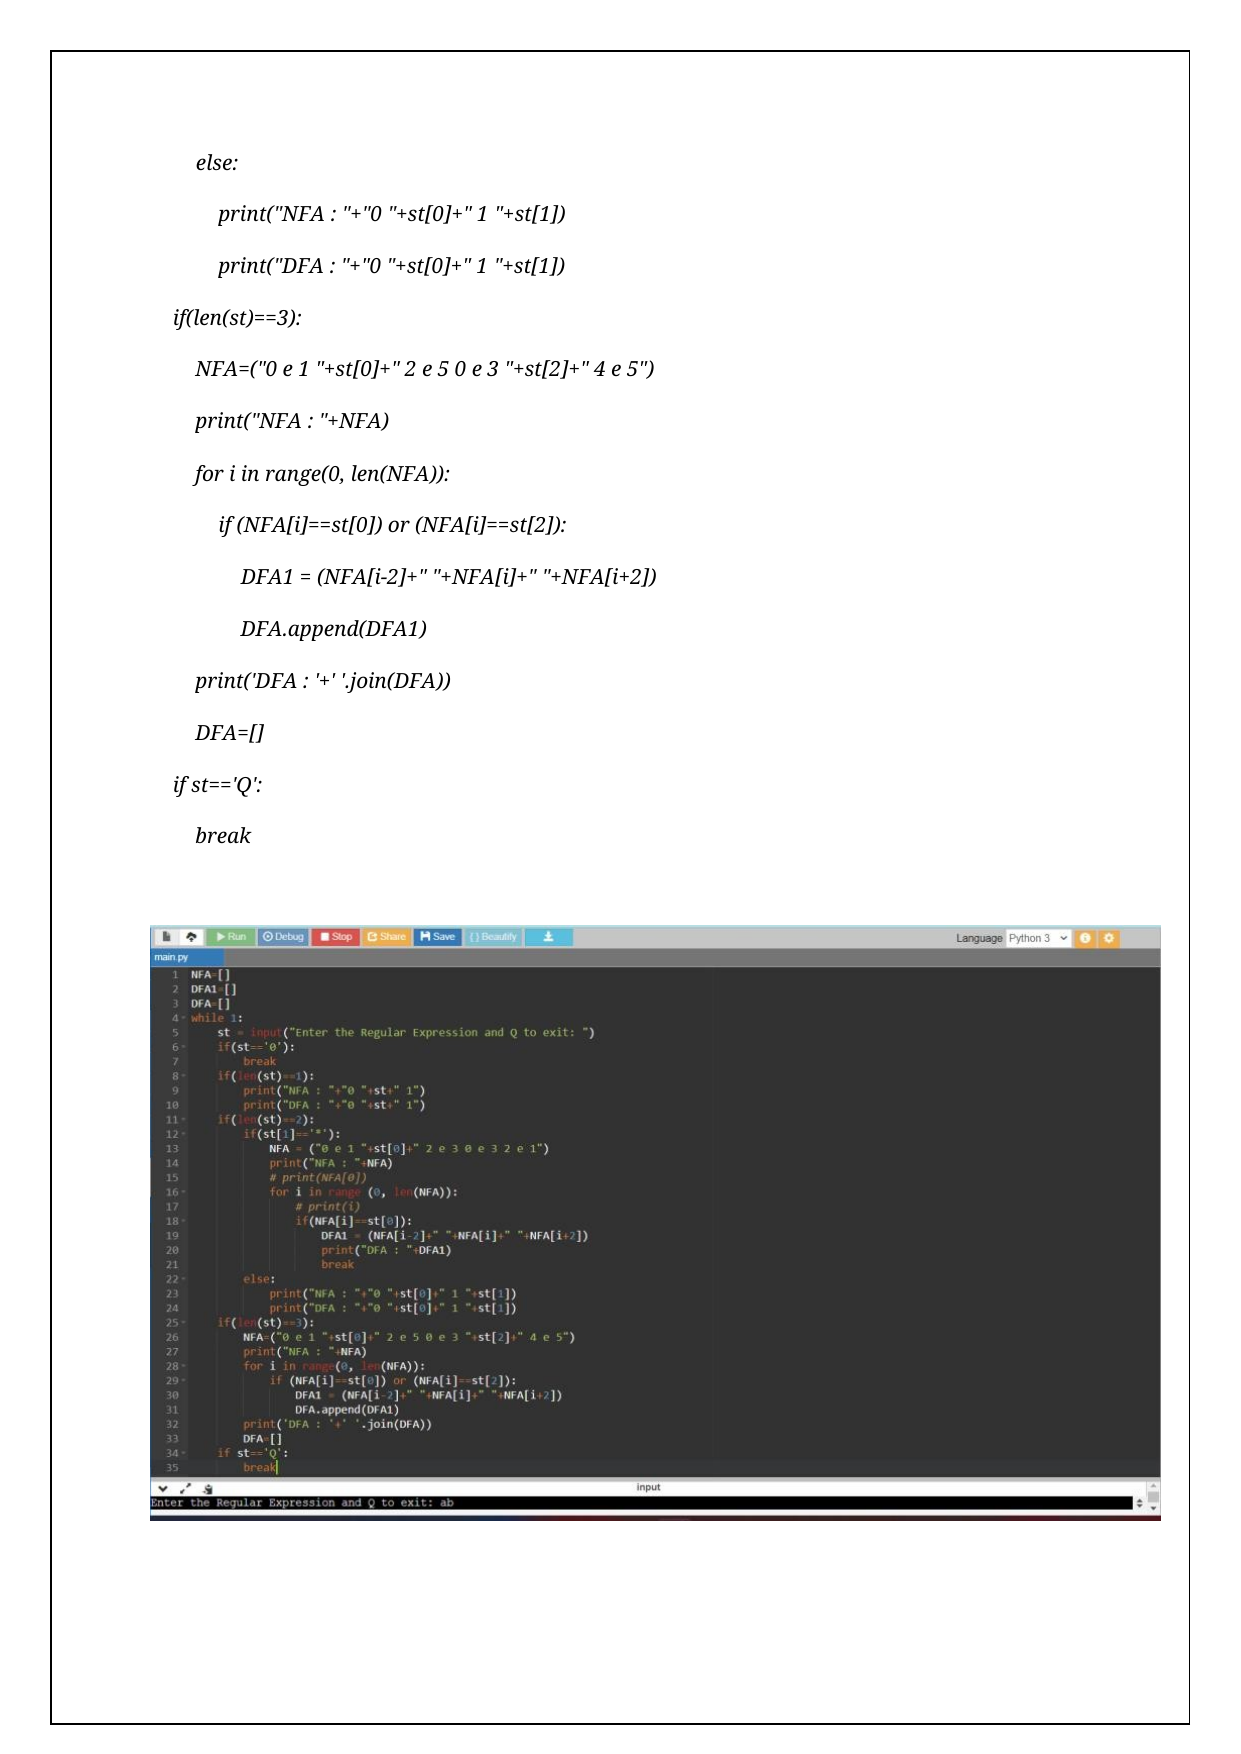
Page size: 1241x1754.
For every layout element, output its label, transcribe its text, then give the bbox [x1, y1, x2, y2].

text print("NFA : "+"0 "+st[0]+" 1 "+st[1]) [218, 199, 1101, 228]
text DFA1 = (NFA[i-2]+" "+NFA[i]+" "+NFA[i+2]) [241, 562, 1101, 590]
text if (NFA[i]==st[0]) or (NFA[i]==st[2]): [218, 511, 1101, 539]
text else: [196, 148, 1101, 176]
text if st=='Q': break [173, 770, 271, 850]
text for i in range(0, len(NFA)): [195, 458, 1101, 488]
text if(len(st)==3): [173, 303, 1101, 331]
text NFA=("0 e 1 "+st[0]+" 2 e 5 0 e 3 "+st[2]+" 4 e 5") print("NFA : "+NFA) [195, 354, 693, 434]
picture [150, 925, 1161, 1521]
text print("DFA : "+"0 "+st[0]+" 1 "+st[1]) [218, 251, 1101, 280]
text DFA.append(DFA1) print('DFA : '+' '.join(DFA)) DFA=[] [195, 614, 462, 746]
